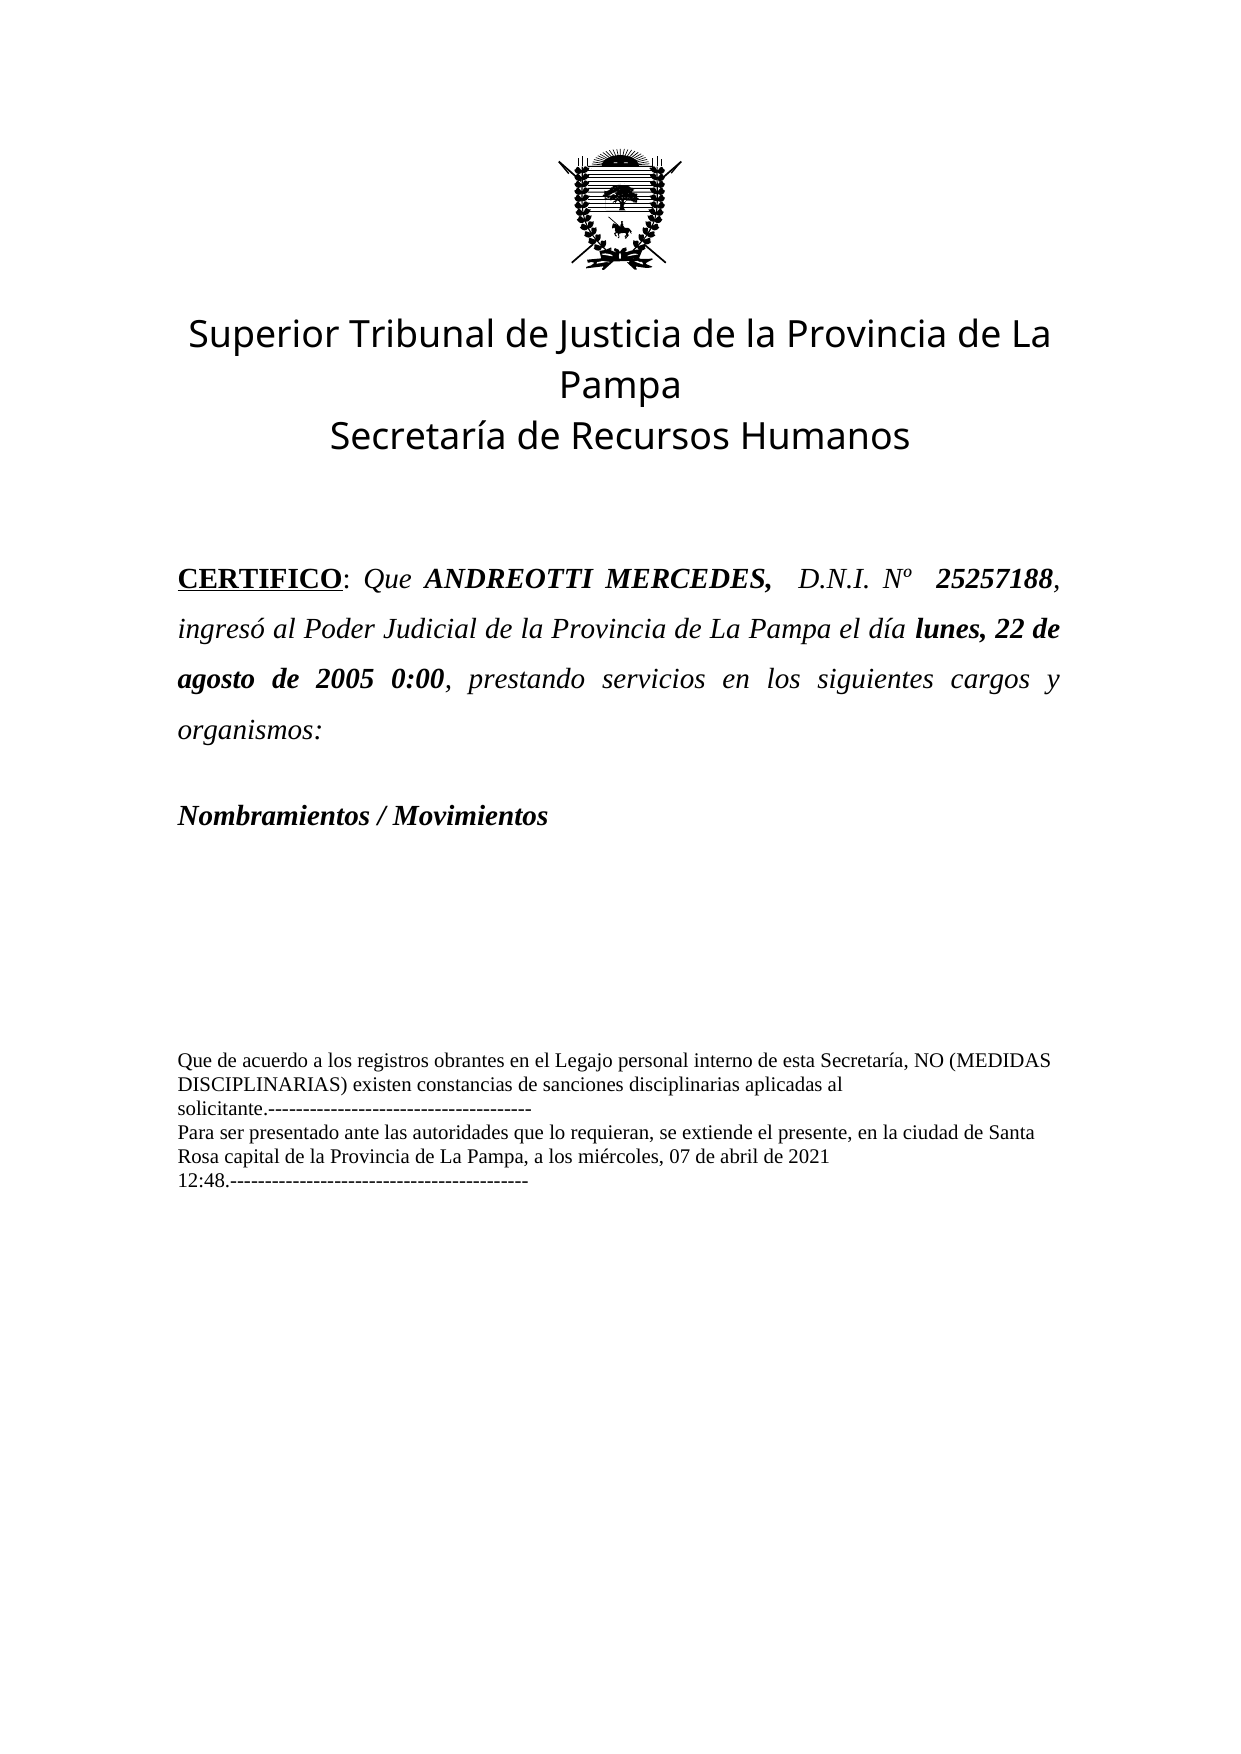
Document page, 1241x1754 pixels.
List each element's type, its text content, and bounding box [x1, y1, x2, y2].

text Secretaría de Recursos Humanos [177, 409, 1063, 460]
text Que de acuerdo a los registros obrantes en el Legajo personal interno de esta Secretaría, NO (MEDIDAS DISCIPLINARIAS) existen constancias de sanciones disciplinarias aplicadas al solicitante.-------------------------------------- [177, 1023, 1063, 1120]
text Para ser presentado ante las autoridades que lo requieran, se extiende el presente, en la ciudad de Santa Rosa capital de la Provincia de La Pampa, a los miércoles, 07 de abril de 2021 12:48.------------------------------------------- [177, 1120, 1063, 1192]
text Superior Tribunal de Justicia de la Provincia de La Pampa [177, 307, 1063, 409]
text Nombramientos / Movimientos [177, 798, 1063, 832]
text CERTIFICO: Que ANDREOTTI MERCEDES, D.N.I. Nº 25257188, ingresó al Poder Judicial de la Provincia de La Pampa el día lunes, 22 de agosto de 2005 0:00, prestando servicios en los siguientes cargos y organismos: [177, 561, 1063, 745]
